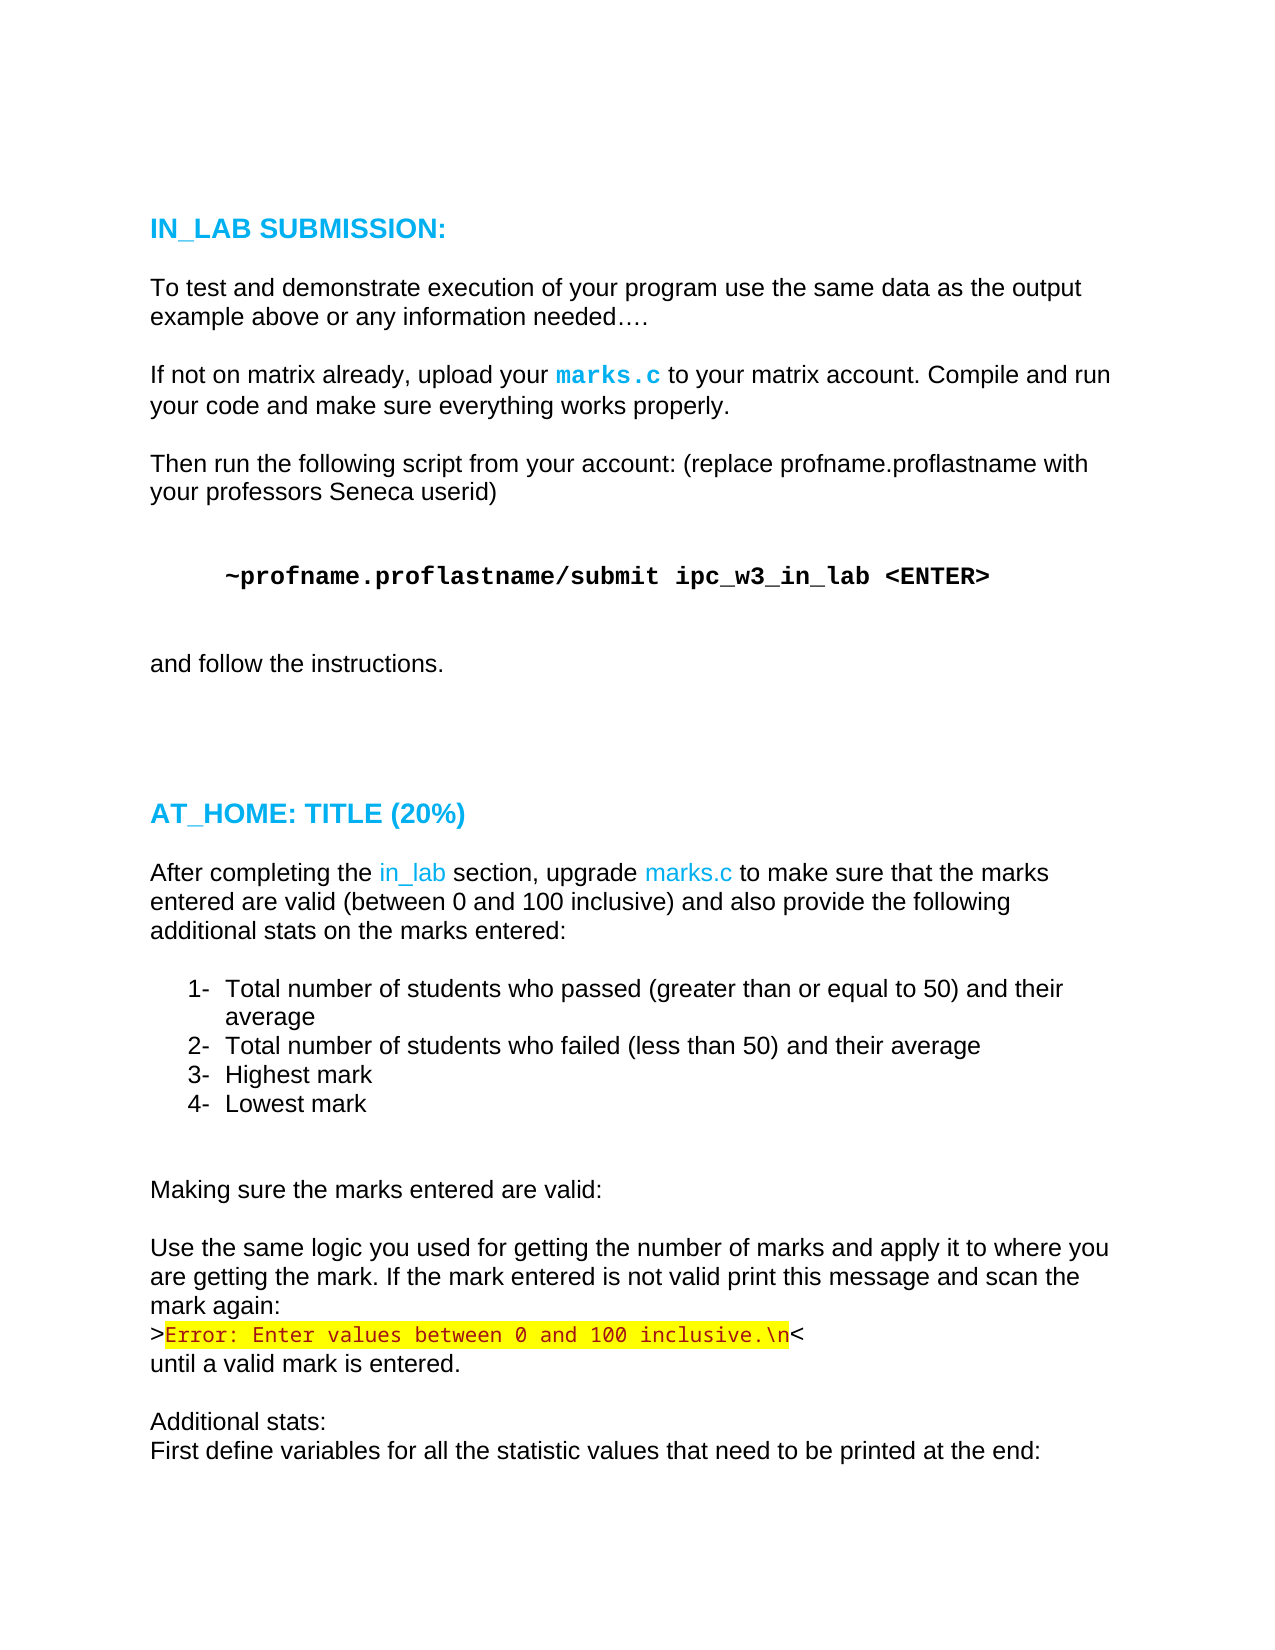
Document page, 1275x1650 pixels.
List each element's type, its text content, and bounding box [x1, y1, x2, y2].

text In_Lab SUBMISSION: [150, 212, 1125, 244]
text Use the same logic you used for getting the number of marks and apply it to where you are getting the mark. If the mark entered is not valid print this message and scan the mark again: >Error: Enter values between 0 and 100 inclusive.\n< until a valid mark is entered. [150, 1233, 1125, 1378]
text To test and demonstrate execution of your program use the same data as the output example above or any information needed…. [150, 273, 1125, 331]
text Then run the following script from your account: (replace profname.proflastname with your professors Seneca userid) [150, 449, 1125, 506]
text AT_HOME: TiTle (20%) [150, 797, 1125, 829]
list Highest mark [187, 1060, 1125, 1089]
text Additional stats: First define variables for all the statistic values that need to be printed at the end: [150, 1407, 1125, 1464]
text If not on matrix already, upload your marks.c to your matrix account. Compile and run your code and make sure everything works properly. [150, 360, 1125, 419]
text ~profname.proflastname/submit ipc_w3_in_lab <ENTER> [225, 535, 1125, 620]
text and follow the instructions. [150, 649, 1125, 706]
list Lowest mark [187, 1089, 1125, 1117]
text After completing the in_lab section, upgrade marks.c to make sure that the marks entered are valid (between 0 and 100 inclusive) and also provide the following additional stats on the marks entered: [150, 858, 1125, 944]
list Total number of students who passed (greater than or equal to 50) and their average [187, 974, 1125, 1031]
text Making sure the marks entered are valid: [150, 1147, 1125, 1204]
list Total number of students who failed (less than 50) and their average [187, 1031, 1125, 1060]
